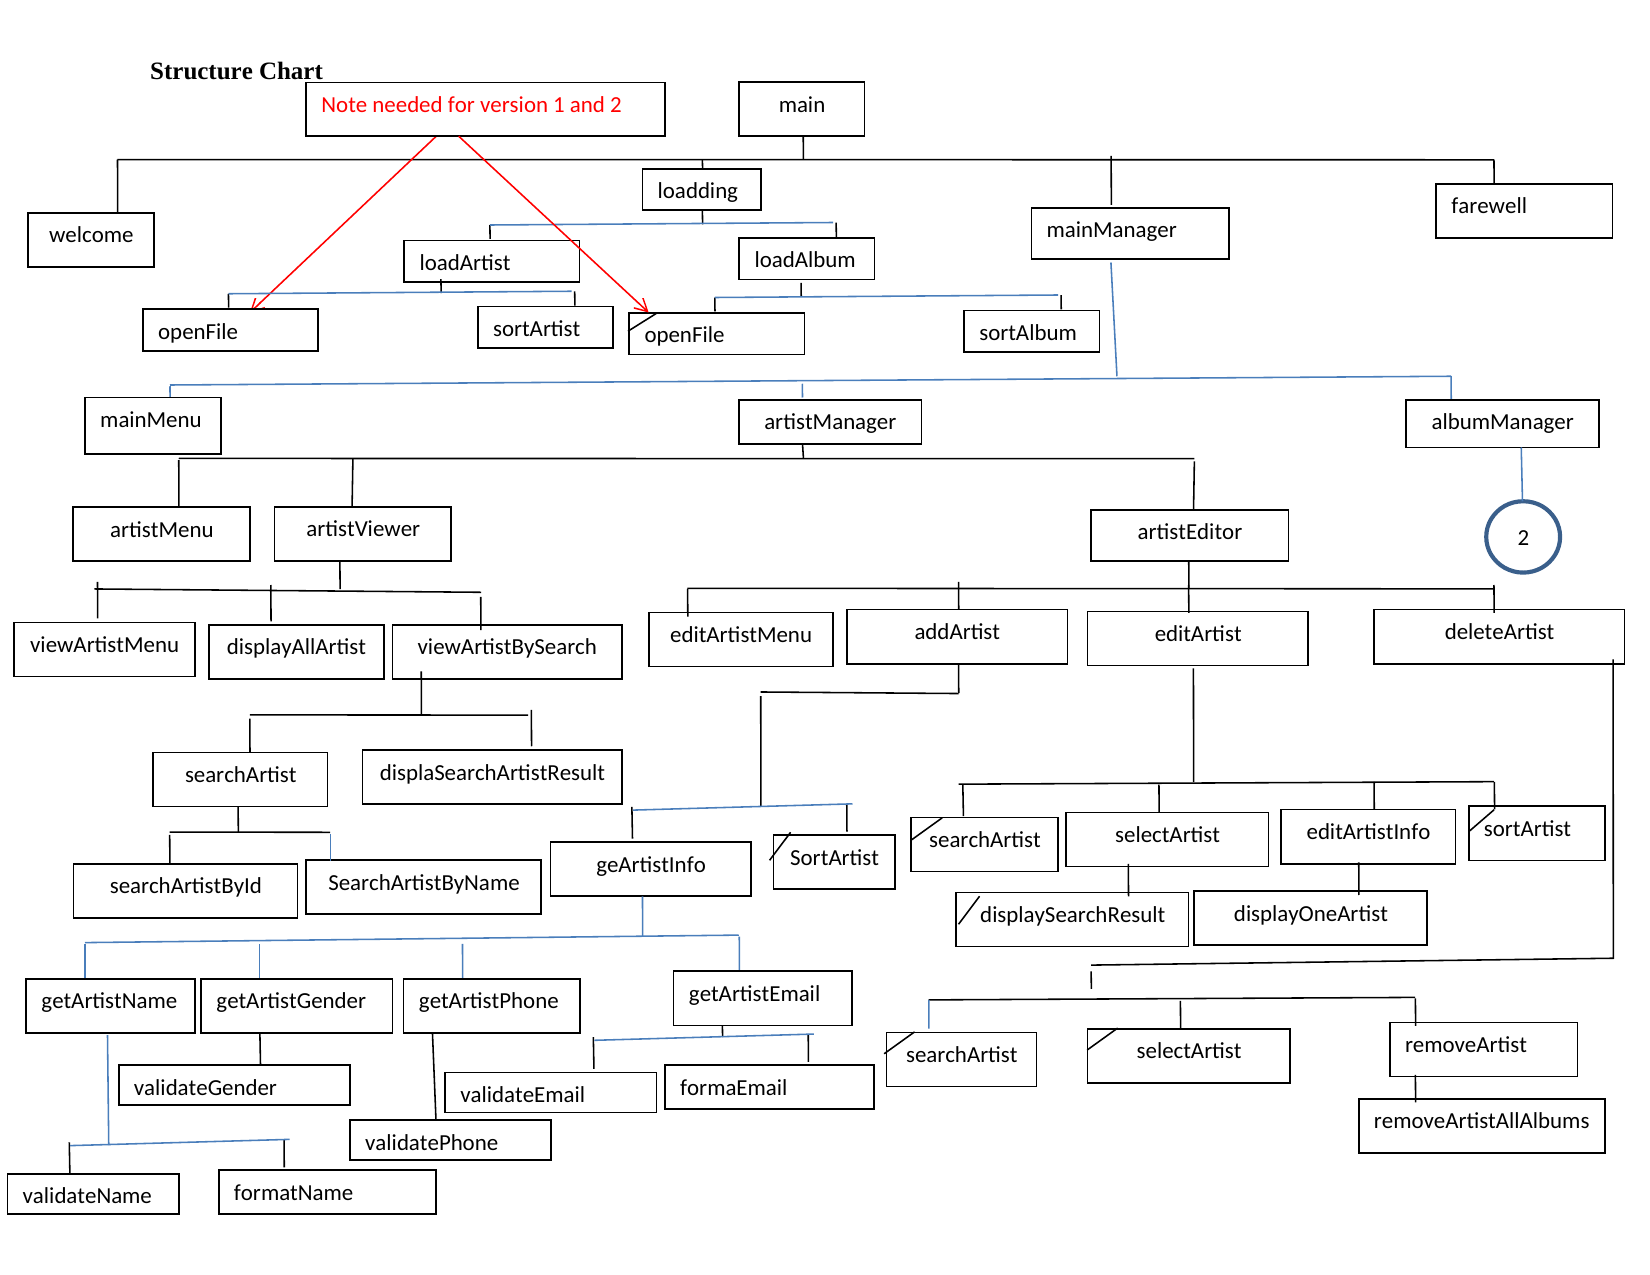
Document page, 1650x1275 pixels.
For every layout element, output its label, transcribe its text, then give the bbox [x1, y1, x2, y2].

text Structure Chart [150, 56, 1500, 85]
